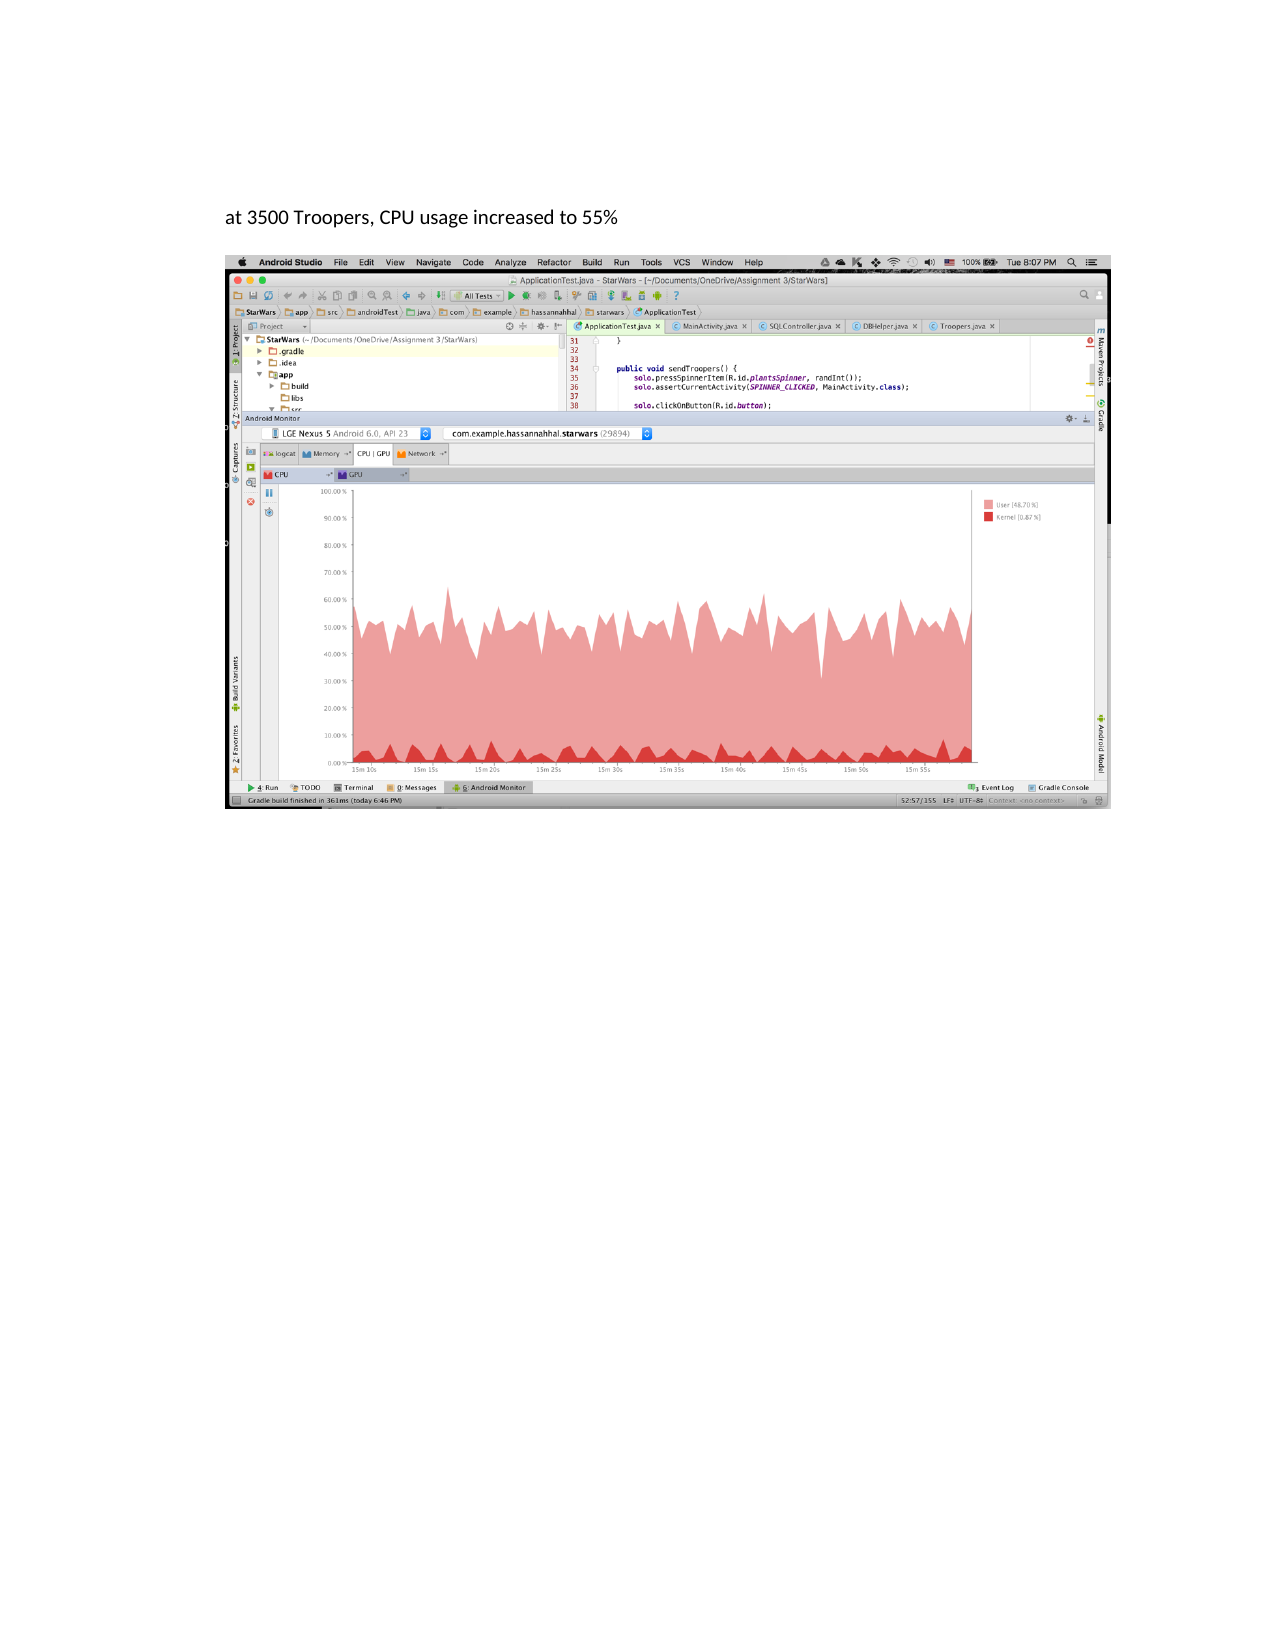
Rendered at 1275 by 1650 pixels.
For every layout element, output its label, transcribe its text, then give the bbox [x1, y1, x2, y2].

picture [225, 255, 1111, 809]
list at 3500 Troopers, CPU usage increased to 55% [225, 204, 1125, 230]
